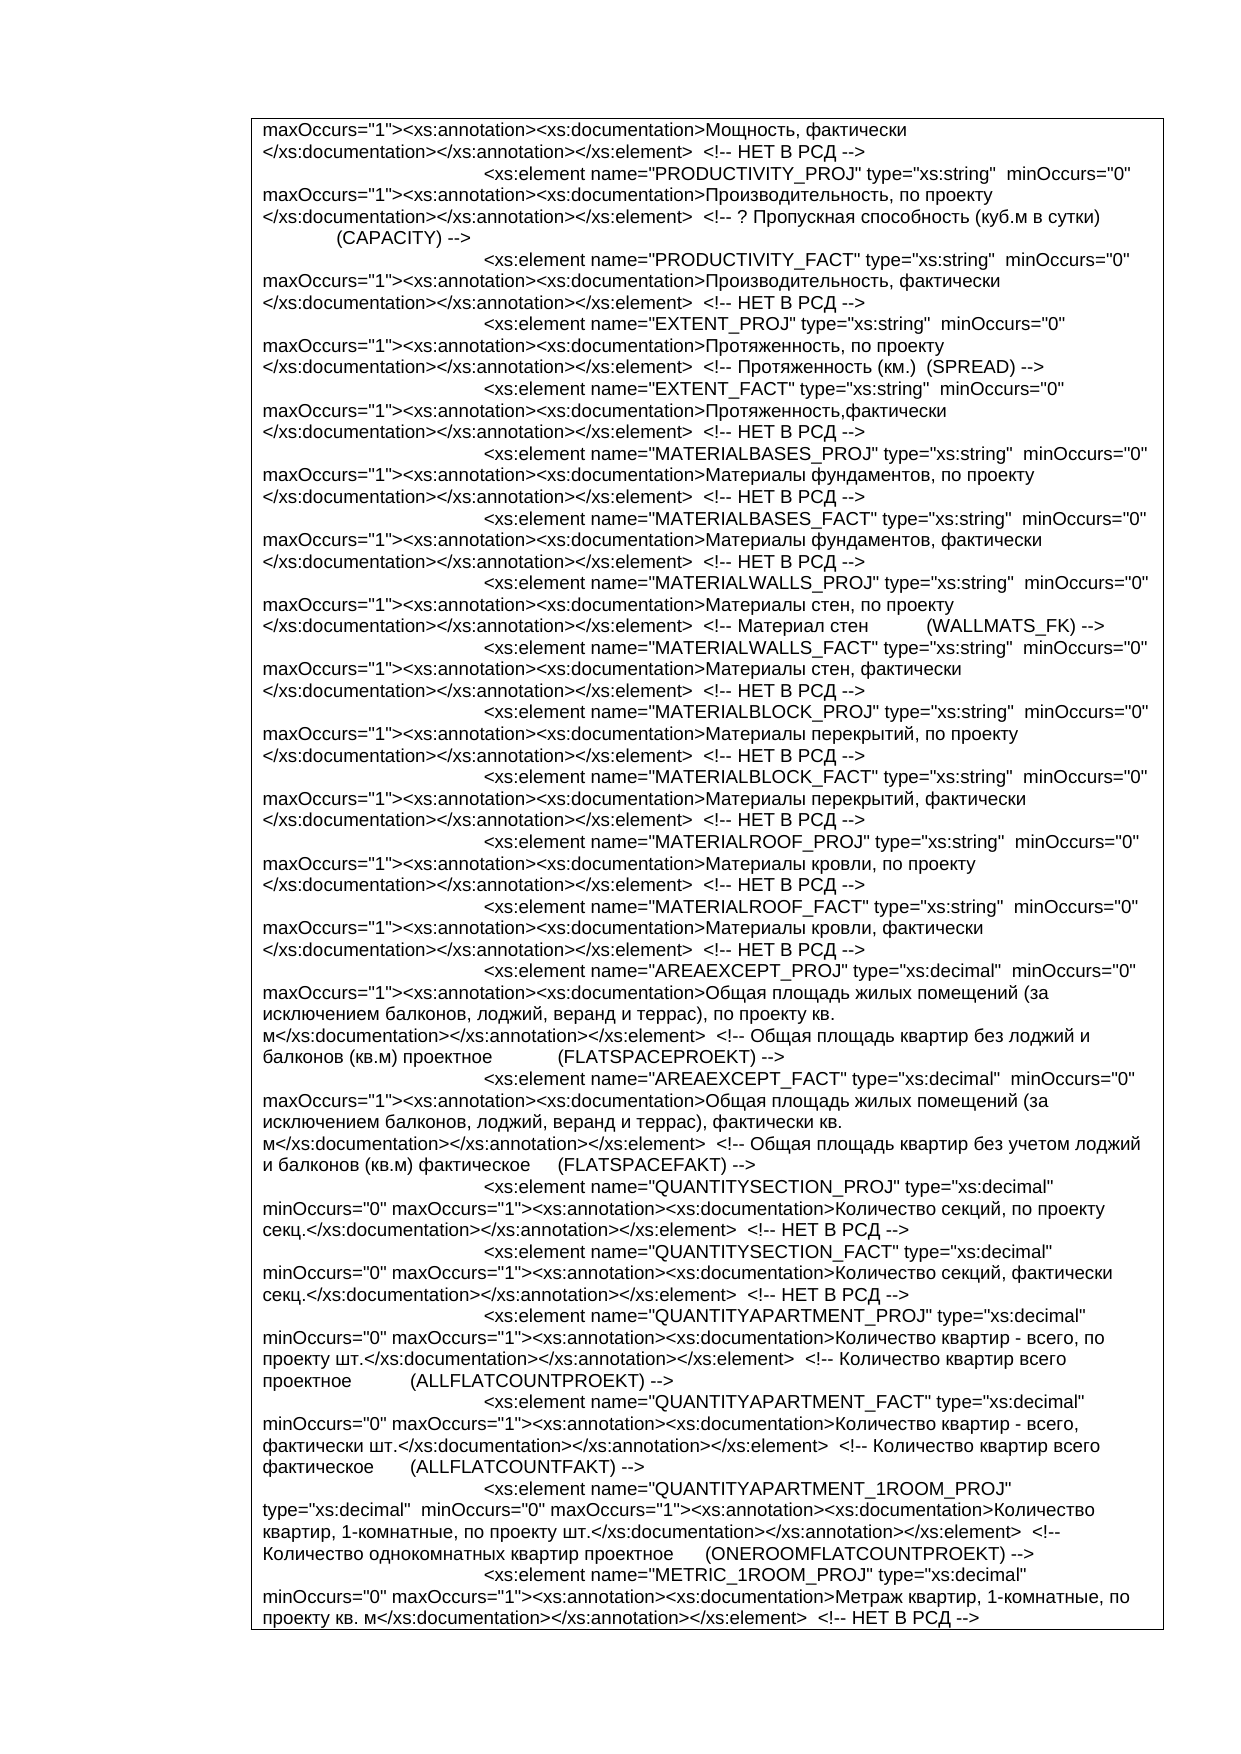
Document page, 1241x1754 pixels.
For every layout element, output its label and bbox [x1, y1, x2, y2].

table_header [252, 119, 1163, 1628]
